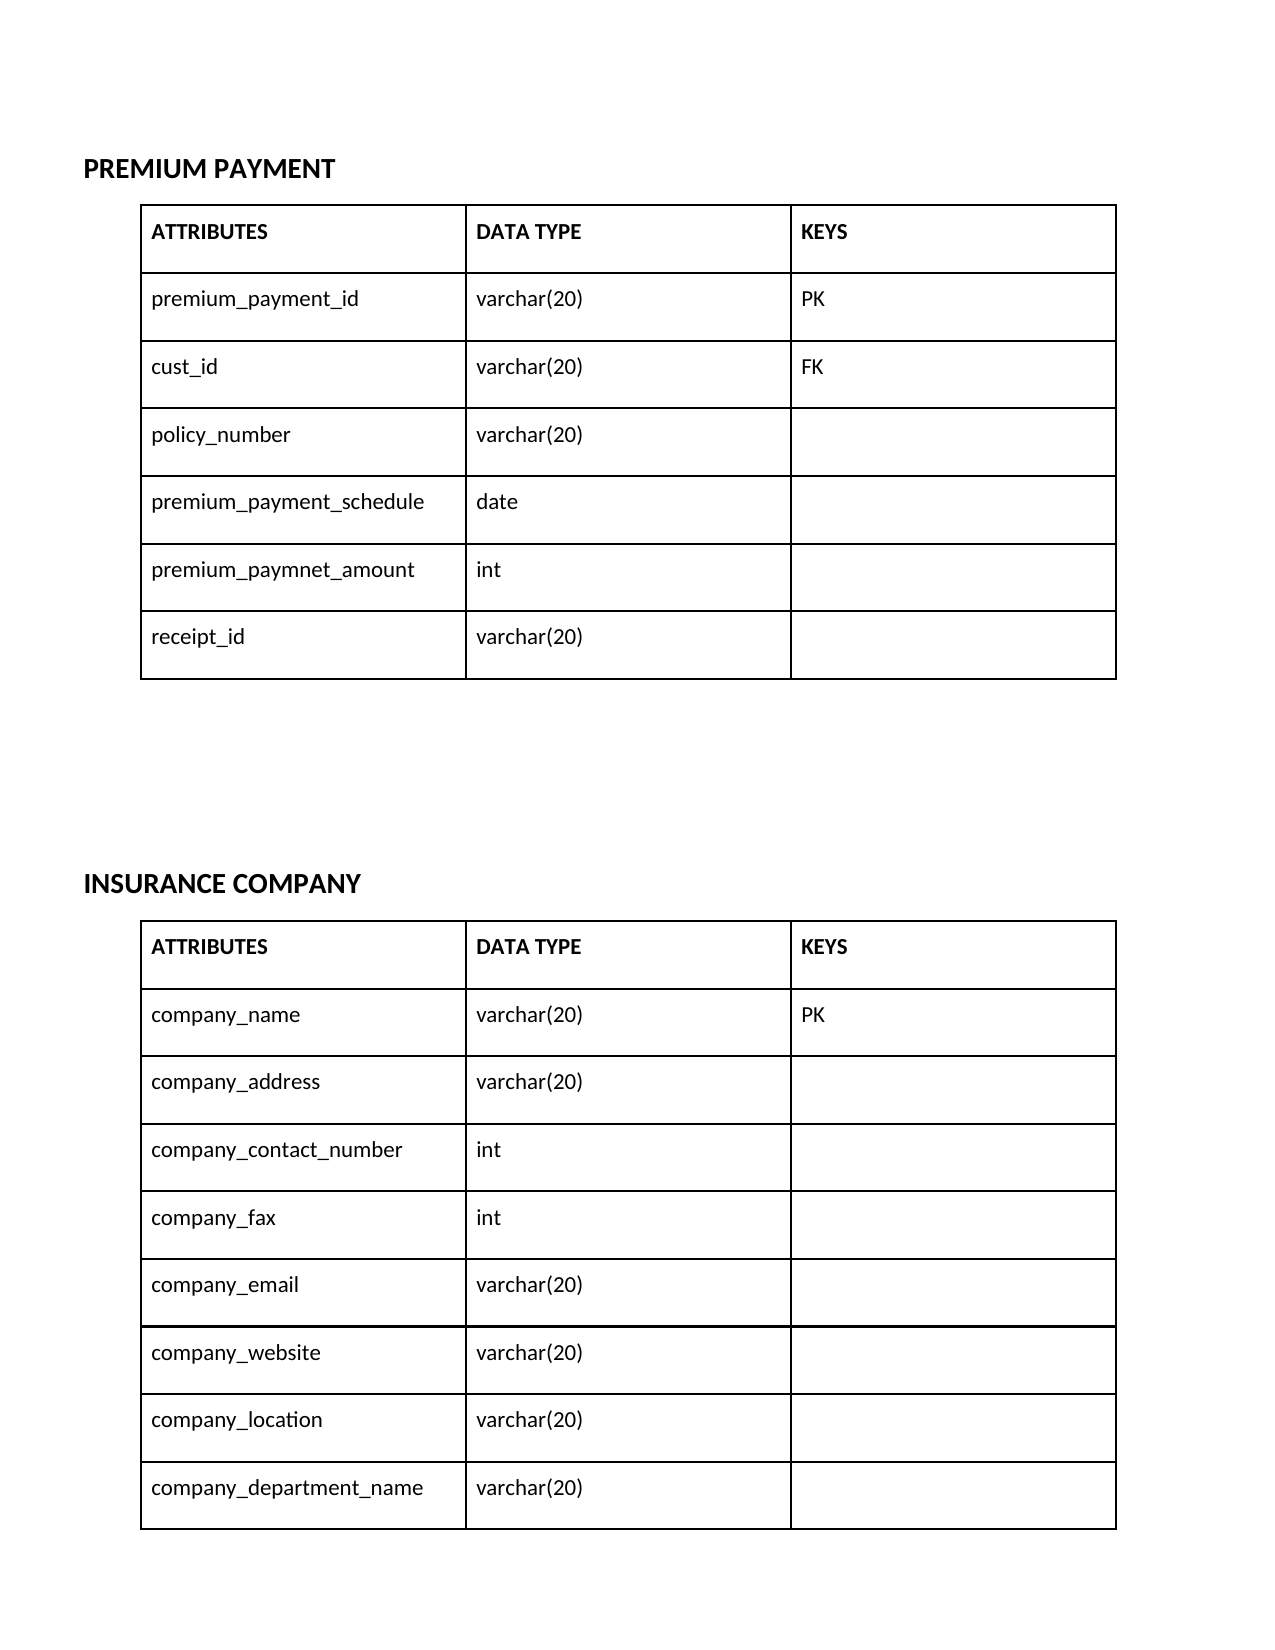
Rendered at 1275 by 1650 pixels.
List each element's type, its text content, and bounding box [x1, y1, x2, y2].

table_cell company_address [142, 1057, 465, 1123]
table_cell receipt_id [142, 612, 465, 678]
table_cell company_location [142, 1395, 465, 1461]
table_header DATA TYPE [467, 206, 790, 272]
table_header ATTRIBUTES [142, 206, 465, 272]
table_cell policy_number [142, 409, 465, 475]
table_cell company_contact_number [142, 1125, 465, 1190]
table_cell company_website [142, 1328, 465, 1393]
table_cell [792, 1125, 1115, 1190]
table_header DATA TYPE [467, 922, 790, 987]
table_cell company_fax [142, 1192, 465, 1258]
table_header KEYS [792, 922, 1115, 987]
table_cell varchar(20) [467, 612, 790, 678]
table_cell PK [792, 990, 1115, 1055]
table_cell [792, 1463, 1115, 1528]
table_cell PK [792, 274, 1115, 339]
table_cell cust_id [142, 342, 465, 407]
table_cell company_name [142, 990, 465, 1055]
table_cell [792, 477, 1115, 542]
table_cell [792, 612, 1115, 678]
table_cell int [467, 1125, 790, 1190]
table_cell FK [792, 342, 1115, 407]
table_cell varchar(20) [467, 1395, 790, 1461]
table_cell [792, 1260, 1115, 1325]
table_cell varchar(20) [467, 342, 790, 407]
table_cell premium_payment_schedule [142, 477, 465, 542]
list PREMIUM PAYMENT [83, 150, 1268, 186]
table_cell [792, 1395, 1115, 1461]
table_cell [792, 409, 1115, 475]
table_cell varchar(20) [467, 1463, 790, 1528]
table_cell varchar(20) [467, 1057, 790, 1123]
table_cell company_department_name [142, 1463, 465, 1528]
table_cell varchar(20) [467, 1328, 790, 1393]
table_header ATTRIBUTES [142, 922, 465, 987]
table_cell varchar(20) [467, 990, 790, 1055]
table_cell premium_paymnet_amount [142, 545, 465, 610]
table_cell company_email [142, 1260, 465, 1325]
list INSURANCE COMPANY [83, 865, 1268, 901]
table_cell [792, 1192, 1115, 1258]
table_cell varchar(20) [467, 274, 790, 339]
table_cell int [467, 545, 790, 610]
table_cell [792, 1328, 1115, 1393]
table_cell int [467, 1192, 790, 1258]
table_header KEYS [792, 206, 1115, 272]
table_cell date [467, 477, 790, 542]
table_cell varchar(20) [467, 1260, 790, 1325]
table_cell [792, 545, 1115, 610]
table_cell [792, 1057, 1115, 1123]
table_cell varchar(20) [467, 409, 790, 475]
table_cell premium_payment_id [142, 274, 465, 339]
